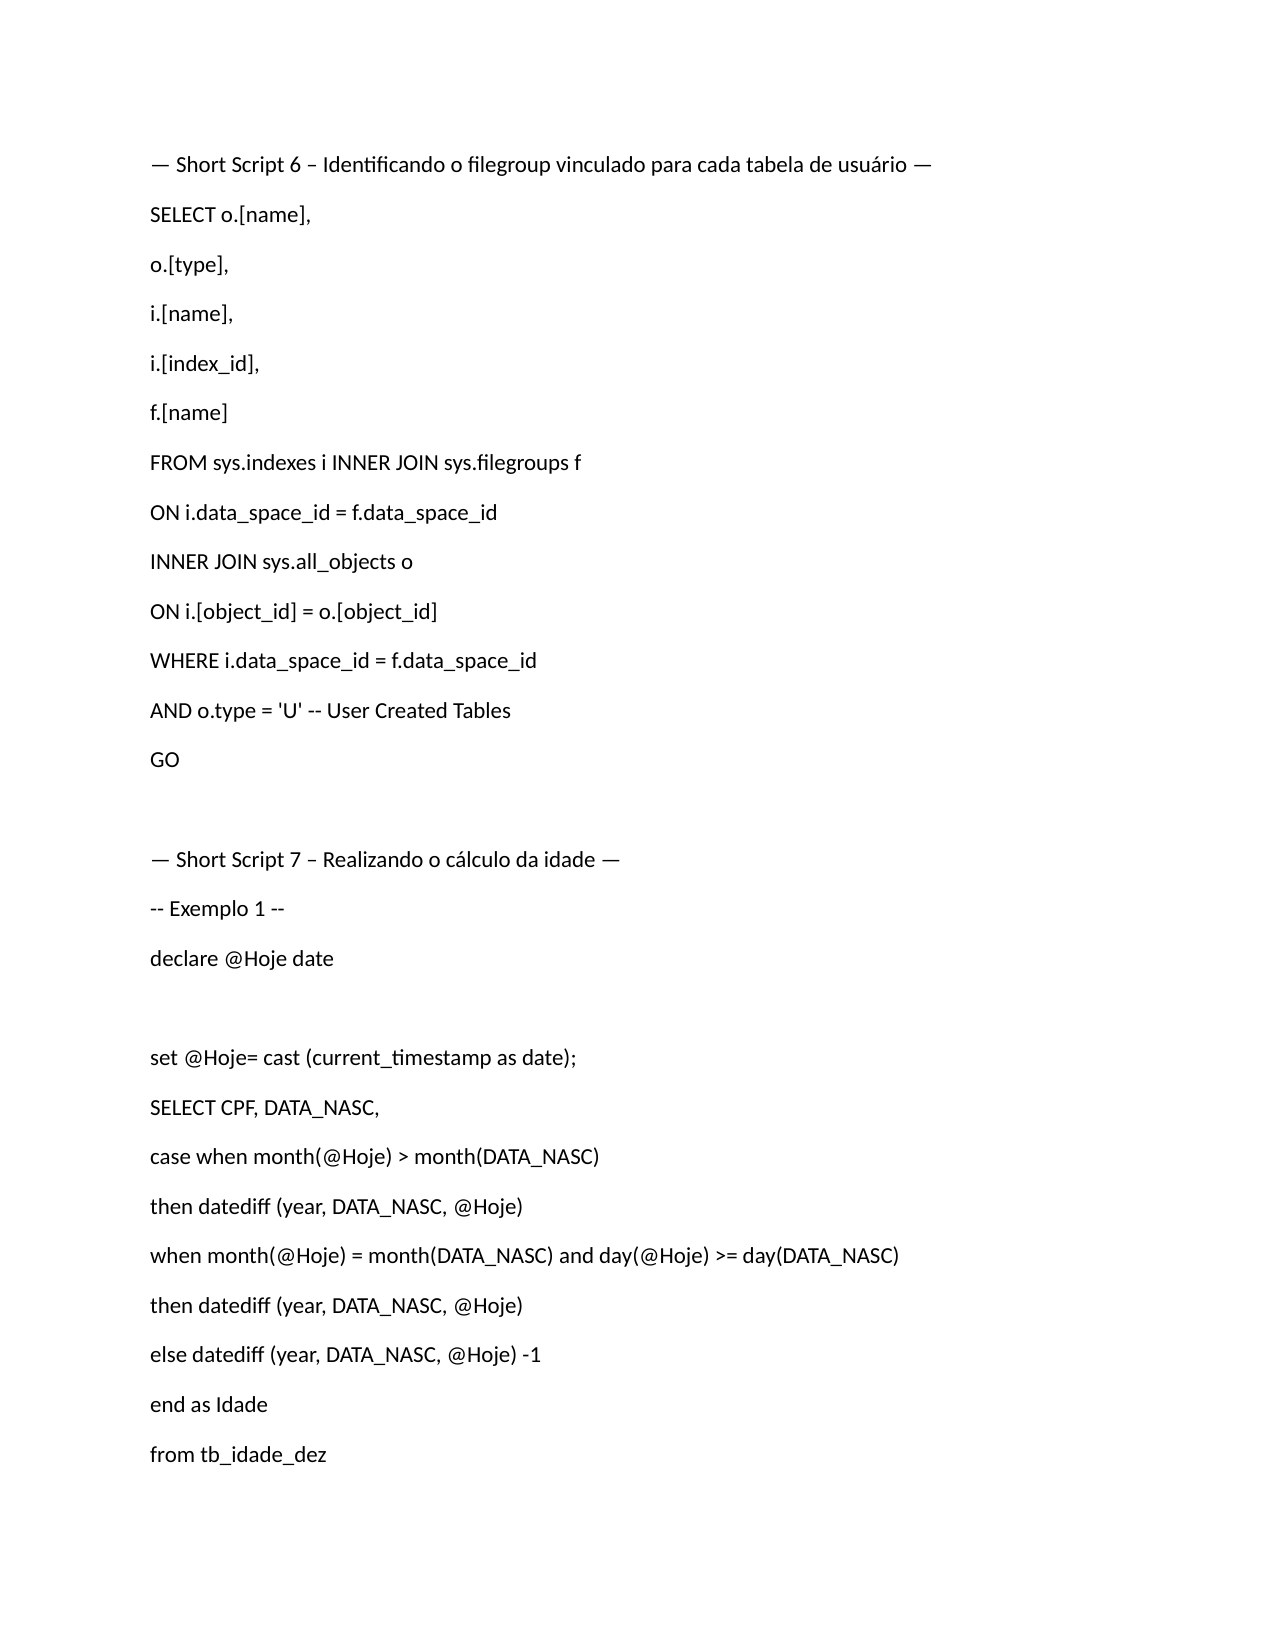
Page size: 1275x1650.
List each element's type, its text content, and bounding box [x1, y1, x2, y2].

text SELECT o.[name], [150, 199, 1125, 228]
text ON i.data_space_id = f.data_space_id [150, 497, 1125, 526]
text from tb_idade_dez [150, 1439, 1125, 1468]
text set @Hoje= cast (current_timestamp as date); [150, 1042, 1125, 1071]
text — Short Script 7 – Realizando o cálculo da idade — [150, 844, 1125, 873]
text end as Idade [150, 1389, 1125, 1418]
text case when month(@Hoje) > month(DATA_NASC) [150, 1142, 1125, 1170]
text then datediff (year, DATA_NASC, @Hoje) [150, 1191, 1125, 1220]
text then datediff (year, DATA_NASC, @Hoje) [150, 1290, 1125, 1319]
text GO [150, 745, 1125, 774]
text declare @Hoje date [150, 943, 1125, 972]
text AND o.type = 'U' -- User Created Tables [150, 695, 1125, 724]
text FROM sys.indexes i INNER JOIN sys.filegroups f [150, 447, 1125, 476]
text INNER JOIN sys.all_objects o [150, 547, 1125, 575]
text SELECT CPF, DATA_NASC, [150, 1092, 1125, 1121]
text -- Exemplo 1 -- [150, 894, 1125, 922]
text WHERE i.data_space_id = f.data_space_id [150, 646, 1125, 674]
text o.[type], [150, 249, 1125, 278]
text f.[name] [150, 398, 1125, 427]
text ON i.[object_id] = o.[object_id] [150, 596, 1125, 625]
text when month(@Hoje) = month(DATA_NASC) and day(@Hoje) >= day(DATA_NASC) [150, 1241, 1125, 1269]
text i.[index_id], [150, 348, 1125, 377]
text — Short Script 6 – Identificando o filegroup vinculado para cada tabela de usuário — [150, 150, 1125, 179]
text else datediff (year, DATA_NASC, @Hoje) -1 [150, 1340, 1125, 1369]
text i.[name], [150, 299, 1125, 327]
